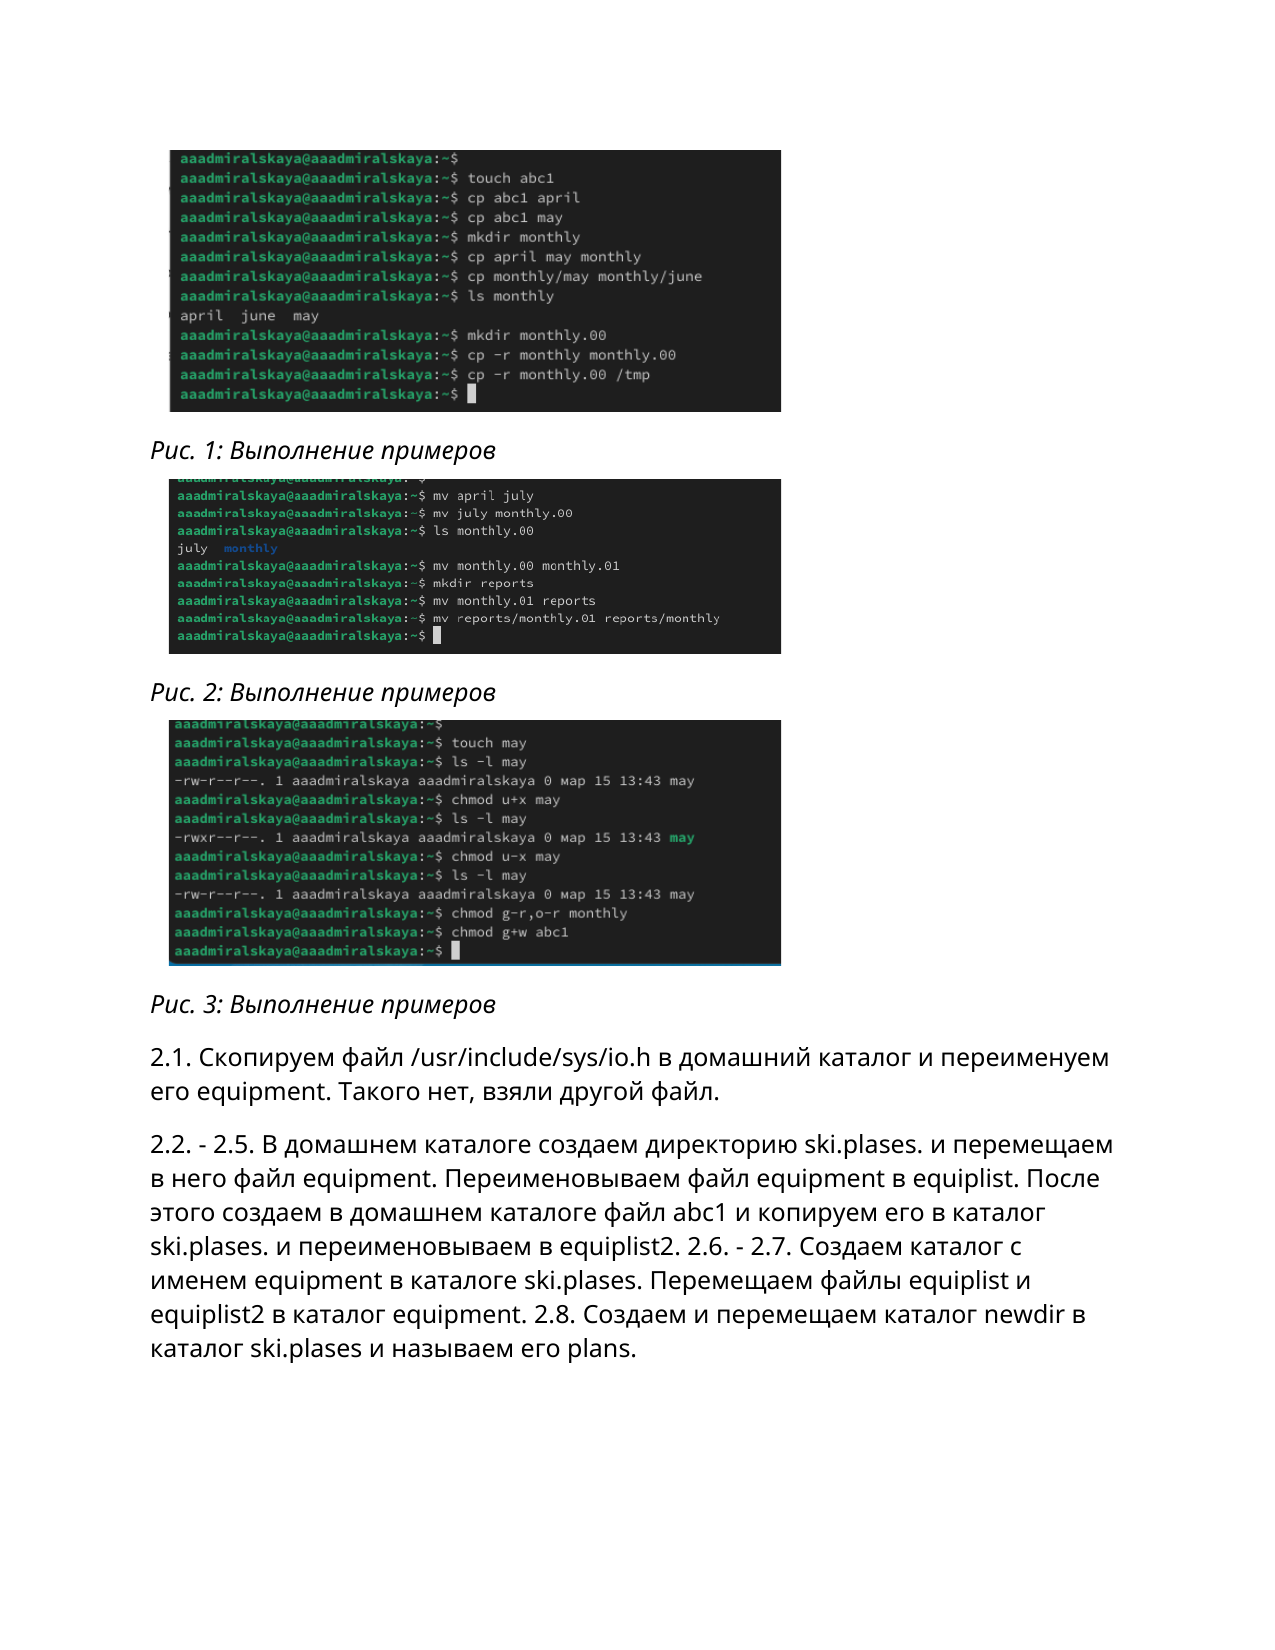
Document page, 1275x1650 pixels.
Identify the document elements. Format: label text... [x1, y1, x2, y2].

text Рис. 3: Выполнение примеров [150, 987, 1125, 1021]
text Рис. 2: Выполнение примеров [150, 674, 1125, 708]
text 2.1. Скопируем файл /usr/include/sys/io.h в домашний каталог и переименуем его equipment. Такого нет, взяли другой файл. [150, 1039, 1125, 1107]
picture [168, 720, 782, 966]
picture [168, 150, 782, 412]
picture [168, 479, 782, 654]
text 2.2. - 2.5. В домашнем каталоге создаем директорию ski.plases. и перемещаем в него файл equipment. Переименовываем файл equipment в equiplist. После этого создаем в домашнем каталоге файл abc1 и копируем его в каталог ski.plases. и переименовываем в equiplist2. 2.6. - 2.7. Создаем каталог с именем equipment в каталоге ski.plases. Перемещаем файлы equiplist и equiplist2 в каталог equipment. 2.8. Создаем и перемещаем каталог newdir в каталог ski.plases и называем его plans. [150, 1126, 1125, 1365]
text Рис. 1: Выполнение примеров [150, 433, 1125, 467]
